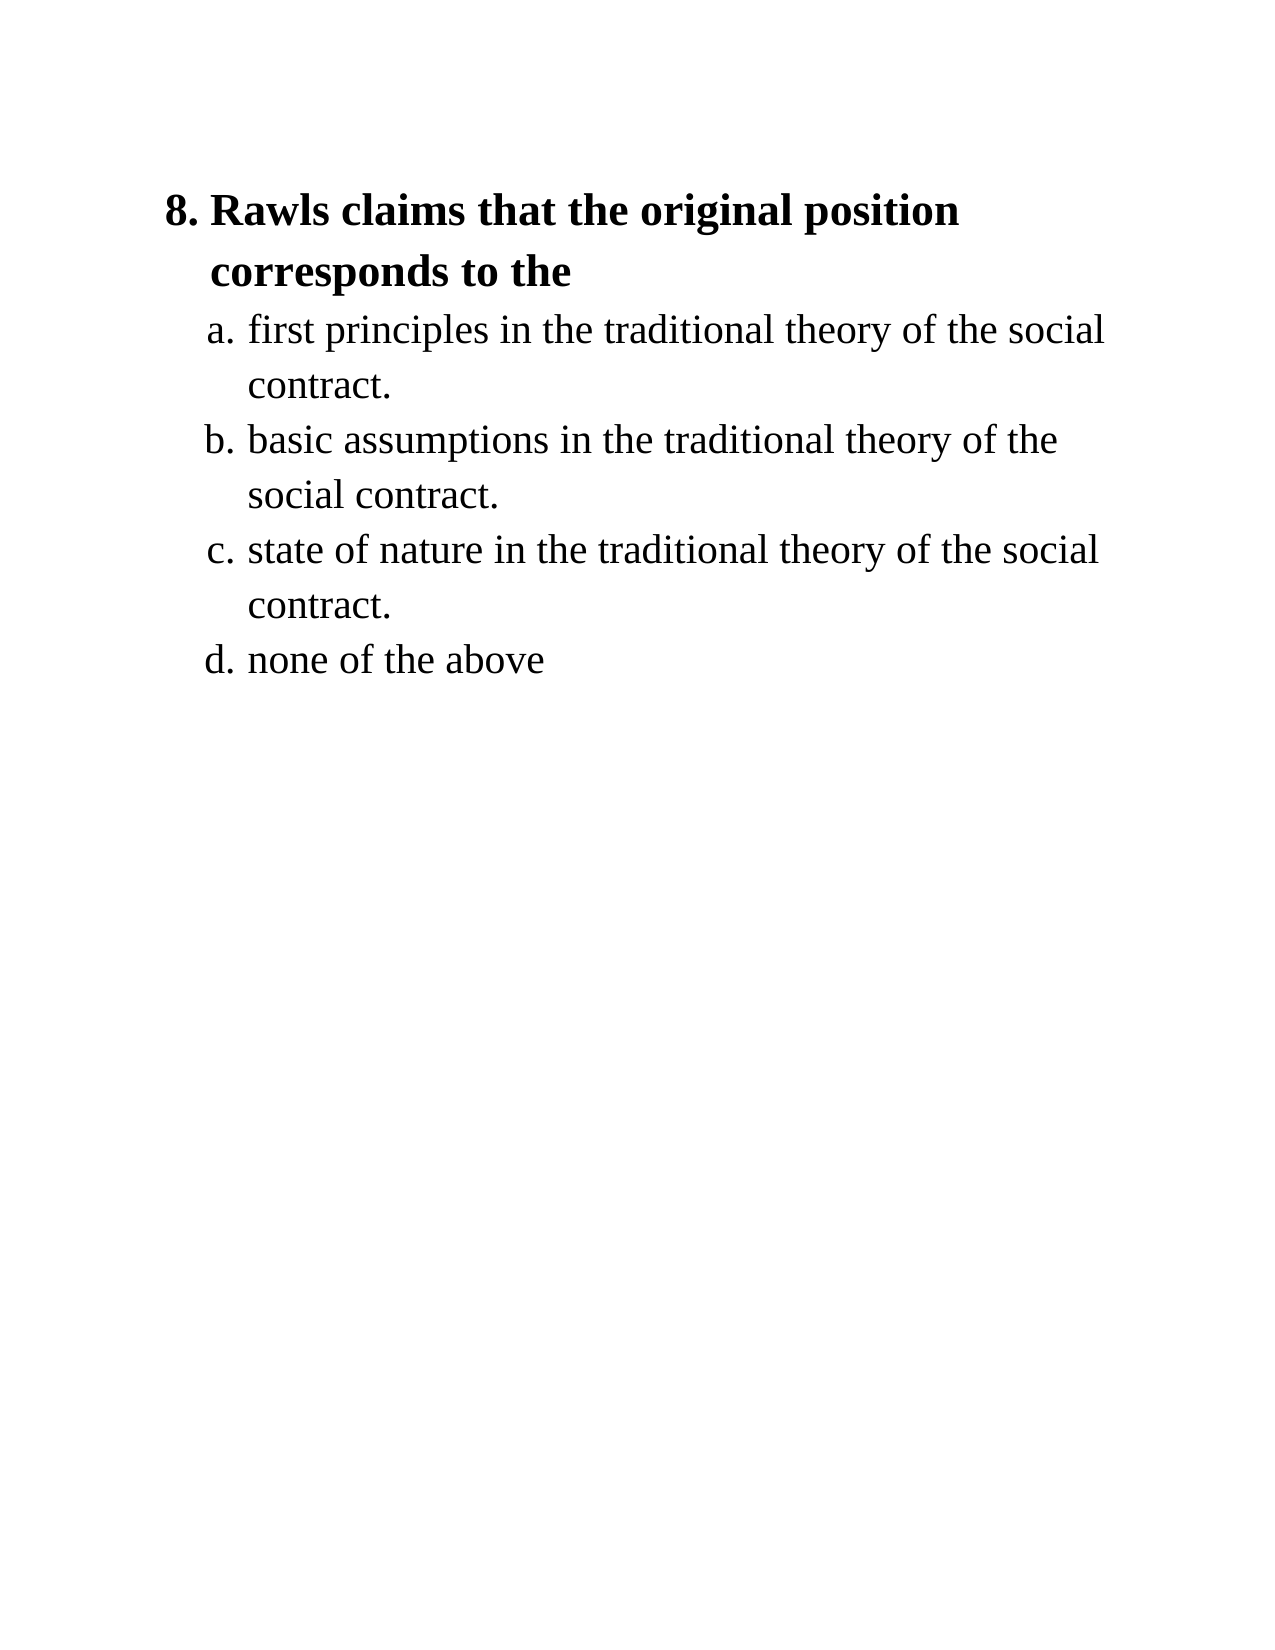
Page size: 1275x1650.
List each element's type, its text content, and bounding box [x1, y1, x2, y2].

text b. basic assumptions in the traditional theory of the social contract. [150, 414, 1125, 517]
text c. state of nature in the traditional theory of the social contract. [150, 524, 1125, 627]
text 8. Rawls claims that the original position corresponds to the [150, 183, 1125, 296]
text a. first principles in the traditional theory of the social contract. [150, 304, 1125, 407]
text d. none of the above [150, 635, 1125, 683]
